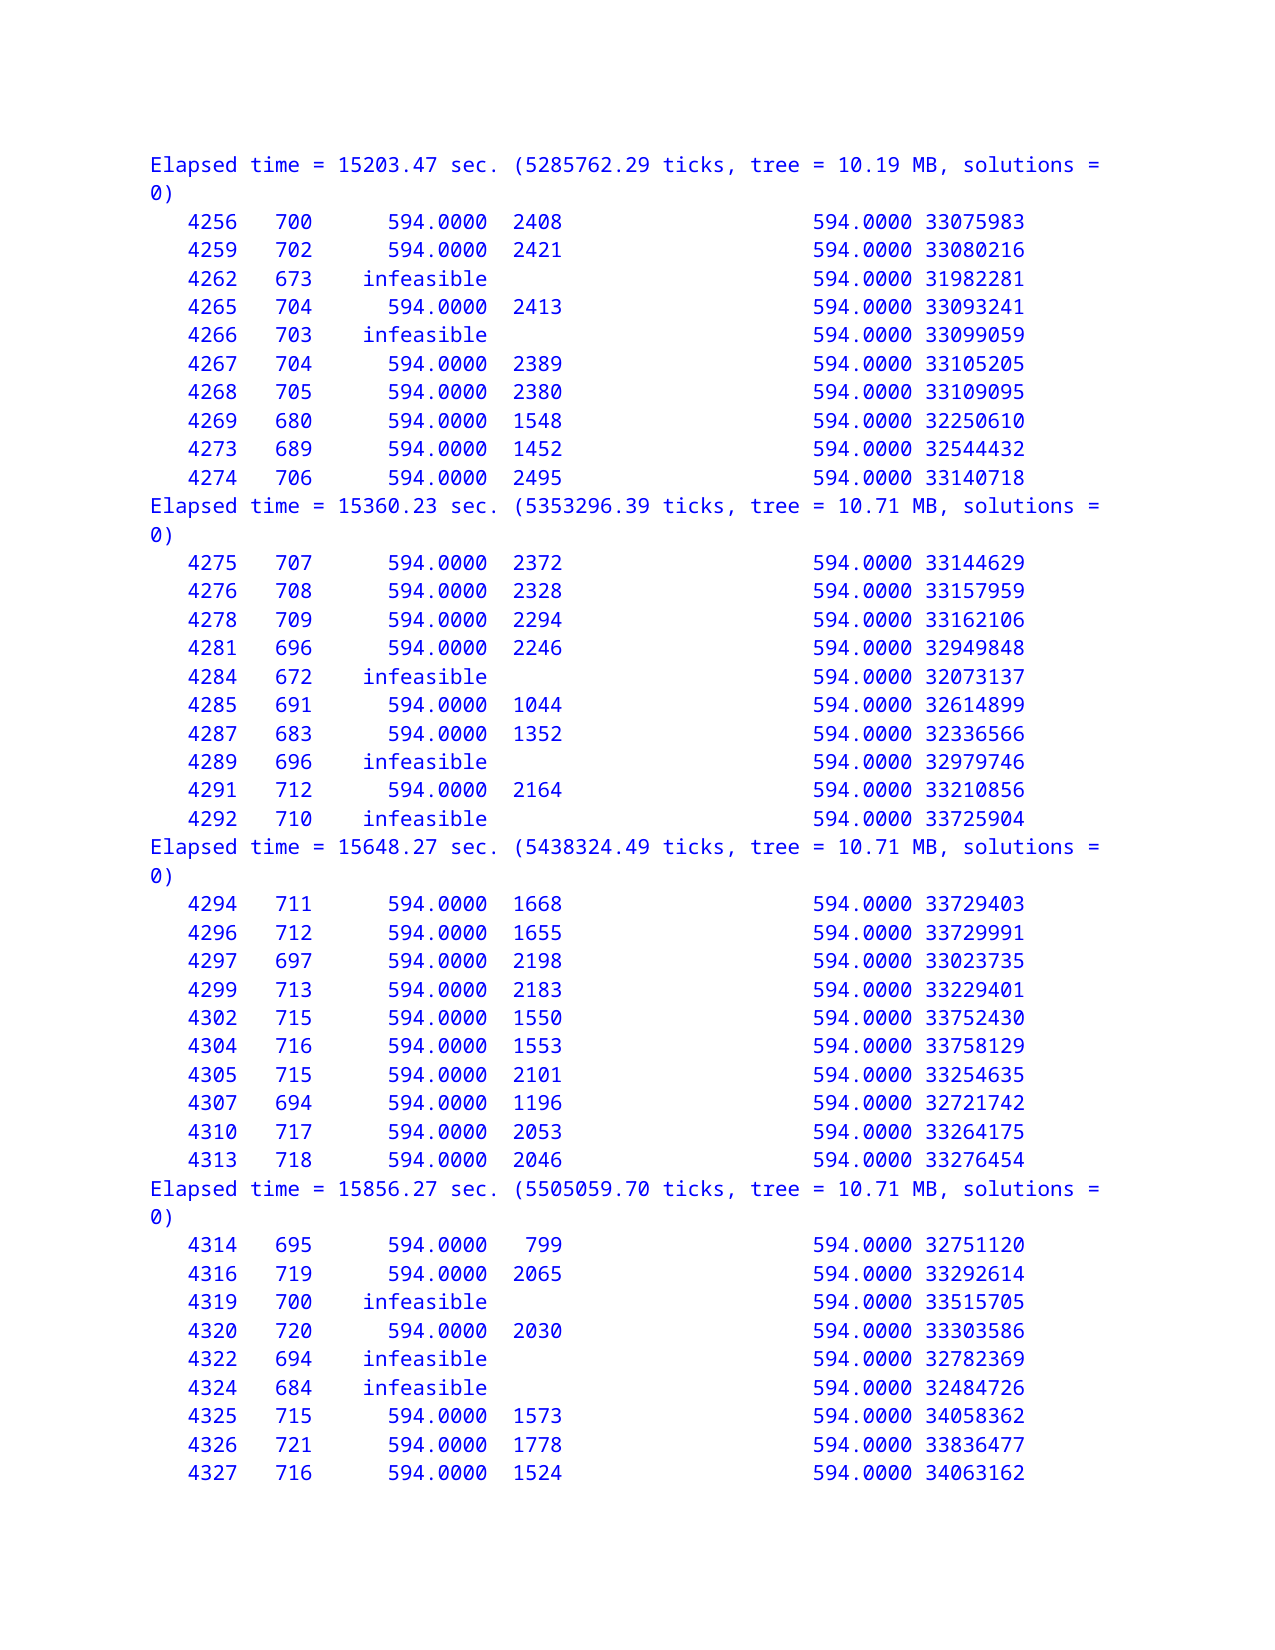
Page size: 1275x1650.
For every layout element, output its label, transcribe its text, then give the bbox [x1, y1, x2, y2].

text 4284 672 infeasible 594.0000 32073137 [150, 662, 1125, 690]
text 4287 683 594.0000 1352 594.0000 32336566 [150, 719, 1125, 747]
text 4267 704 594.0000 2389 594.0000 33105205 [150, 349, 1125, 377]
text 4281 696 594.0000 2246 594.0000 32949848 [150, 633, 1125, 662]
text Elapsed time = 15648.27 sec. (5438324.49 ticks, tree = 10.71 MB, solutions = 0) [150, 832, 1125, 889]
text 4289 696 infeasible 594.0000 32979746 [150, 747, 1125, 776]
text 4324 684 infeasible 594.0000 32484726 [150, 1373, 1125, 1401]
text 4269 680 594.0000 1548 594.0000 32250610 [150, 406, 1125, 434]
text 4268 705 594.0000 2380 594.0000 33109095 [150, 377, 1125, 406]
text 4320 720 594.0000 2030 594.0000 33303586 [150, 1316, 1125, 1344]
text 4325 715 594.0000 1573 594.0000 34058362 [150, 1401, 1125, 1430]
text 4262 673 infeasible 594.0000 31982281 [150, 264, 1125, 292]
text 4304 716 594.0000 1553 594.0000 33758129 [150, 1032, 1125, 1060]
text 4327 716 594.0000 1524 594.0000 34063162 [150, 1458, 1125, 1487]
text 4322 694 infeasible 594.0000 32782369 [150, 1344, 1125, 1373]
text 4299 713 594.0000 2183 594.0000 33229401 [150, 975, 1125, 1003]
text 4307 694 594.0000 1196 594.0000 32721742 [150, 1088, 1125, 1117]
text Elapsed time = 15360.23 sec. (5353296.39 ticks, tree = 10.71 MB, solutions = 0) [150, 491, 1125, 548]
text 4256 700 594.0000 2408 594.0000 33075983 [150, 207, 1125, 235]
text 4319 700 infeasible 594.0000 33515705 [150, 1287, 1125, 1316]
text 4273 689 594.0000 1452 594.0000 32544432 [150, 434, 1125, 463]
text 4274 706 594.0000 2495 594.0000 33140718 [150, 463, 1125, 491]
text 4297 697 594.0000 2198 594.0000 33023735 [150, 946, 1125, 975]
text Elapsed time = 15203.47 sec. (5285762.29 ticks, tree = 10.19 MB, solutions = 0) [150, 150, 1125, 207]
text 4278 709 594.0000 2294 594.0000 33162106 [150, 605, 1125, 633]
text 4259 702 594.0000 2421 594.0000 33080216 [150, 235, 1125, 264]
text 4292 710 infeasible 594.0000 33725904 [150, 804, 1125, 832]
text 4326 721 594.0000 1778 594.0000 33836477 [150, 1430, 1125, 1458]
text 4314 695 594.0000 799 594.0000 32751120 [150, 1231, 1125, 1259]
text 4296 712 594.0000 1655 594.0000 33729991 [150, 918, 1125, 946]
text 4285 691 594.0000 1044 594.0000 32614899 [150, 690, 1125, 719]
text 4266 703 infeasible 594.0000 33099059 [150, 321, 1125, 349]
text 4302 715 594.0000 1550 594.0000 33752430 [150, 1003, 1125, 1032]
text 4313 718 594.0000 2046 594.0000 33276454 [150, 1145, 1125, 1174]
text 4265 704 594.0000 2413 594.0000 33093241 [150, 292, 1125, 321]
text 4276 708 594.0000 2328 594.0000 33157959 [150, 577, 1125, 605]
text Elapsed time = 15856.27 sec. (5505059.70 ticks, tree = 10.71 MB, solutions = 0) [150, 1174, 1125, 1231]
text 4310 717 594.0000 2053 594.0000 33264175 [150, 1117, 1125, 1145]
text 4275 707 594.0000 2372 594.0000 33144629 [150, 548, 1125, 577]
text 4294 711 594.0000 1668 594.0000 33729403 [150, 889, 1125, 918]
text 4316 719 594.0000 2065 594.0000 33292614 [150, 1259, 1125, 1287]
text 4305 715 594.0000 2101 594.0000 33254635 [150, 1060, 1125, 1088]
text 4291 712 594.0000 2164 594.0000 33210856 [150, 776, 1125, 804]
